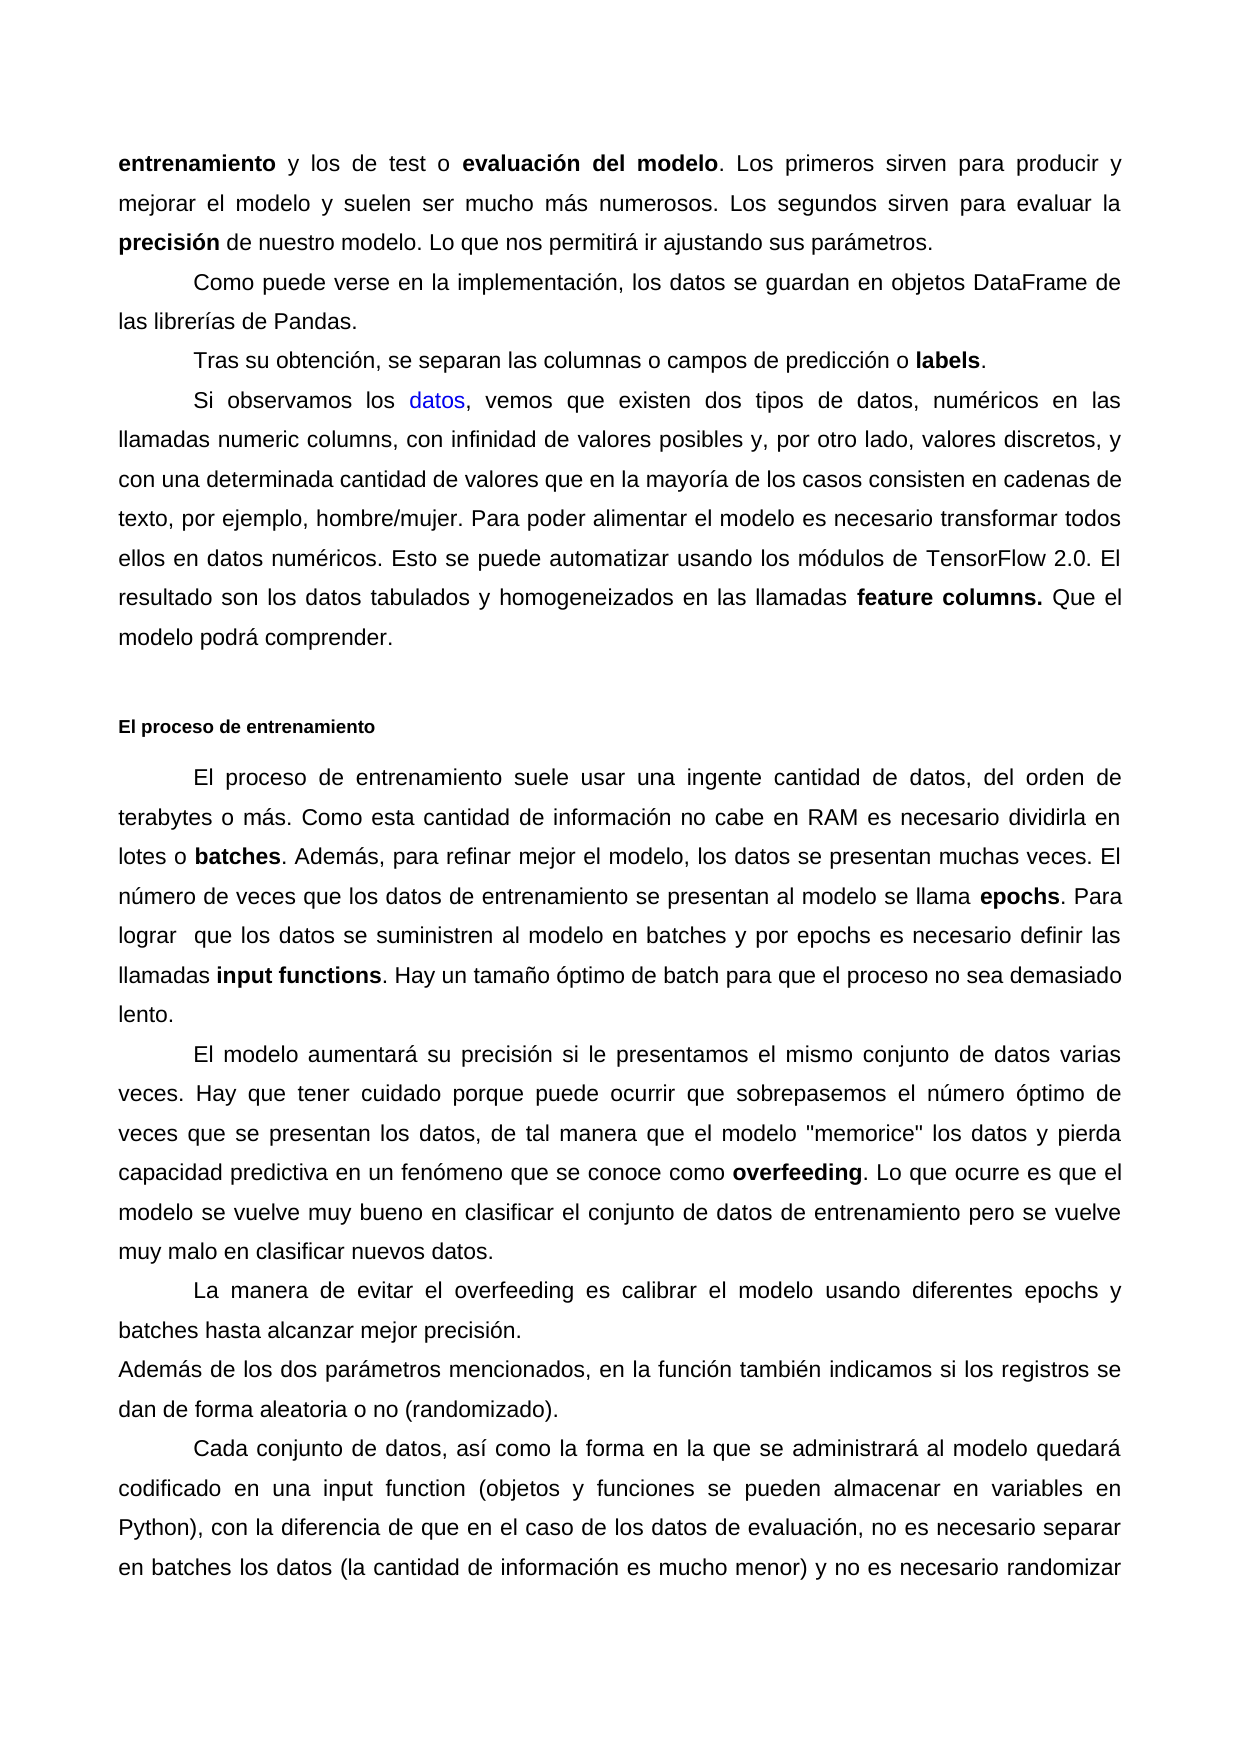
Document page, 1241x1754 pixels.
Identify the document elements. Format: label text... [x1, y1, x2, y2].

text La manera de evitar el overfeeding es calibrar el modelo usando diferentes epochs y batches hasta alcanzar mejor precisión. [118, 1277, 1122, 1343]
text Si observamos los datos, vemos que existen dos tipos de datos, numéricos en las llamadas numeric columns, con infinidad de valores posibles y, por otro lado, valores discretos, y con una determinada cantidad de valores que en la mayoría de los casos consisten en cadenas de texto, por ejemplo, hombre/mujer. Para poder alimentar el modelo es necesario transformar todos ellos en datos numéricos. Esto se puede automatizar usando los módulos de TensorFlow 2.0. El resultado son los datos tabulados y homogeneizados en las llamadas feature columns. Que el modelo podrá comprender. [118, 387, 1122, 650]
subtitle El proceso de entrenamiento [118, 716, 1122, 738]
text Tras su obtención, se separan las columnas o campos de predicción o labels. [118, 347, 1122, 374]
text El modelo aumentará su precisión si le presentamos el mismo conjunto de datos varias veces. Hay que tener cuidado porque puede ocurrir que sobrepasemos el número óptimo de veces que se presentan los datos, de tal manera que el modelo "memorice" los datos y pierda capacidad predictiva en un fenómeno que se conoce como overfeeding. Lo que ocurre es que el modelo se vuelve muy bueno en clasificar el conjunto de datos de entrenamiento pero se vuelve muy malo en clasificar nuevos datos. [118, 1041, 1122, 1264]
text El proceso de entrenamiento suele usar una ingente cantidad de datos, del orden de terabytes o más. Como esta cantidad de información no cabe en RAM es necesario dividirla en lotes o batches. Además, para refinar mejor el modelo, los datos se presentan muchas veces. El número de veces que los datos de entrenamiento se presentan al modelo se llama epochs. Para lograr que los datos se suministren al modelo en batches y por epochs es necesario definir las llamadas input functions. Hay un tamaño óptimo de batch para que el proceso no sea demasiado lento. [118, 764, 1122, 1027]
text Como puede verse en la implementación, los datos se guardan en objetos DataFrame de las librerías de Pandas. [118, 268, 1122, 334]
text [118, 150, 1122, 255]
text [118, 1435, 1122, 1580]
text Además de los dos parámetros mencionados, en la función también indicamos si los registros se dan de forma aleatoria o no (randomizado). [118, 1356, 1122, 1422]
